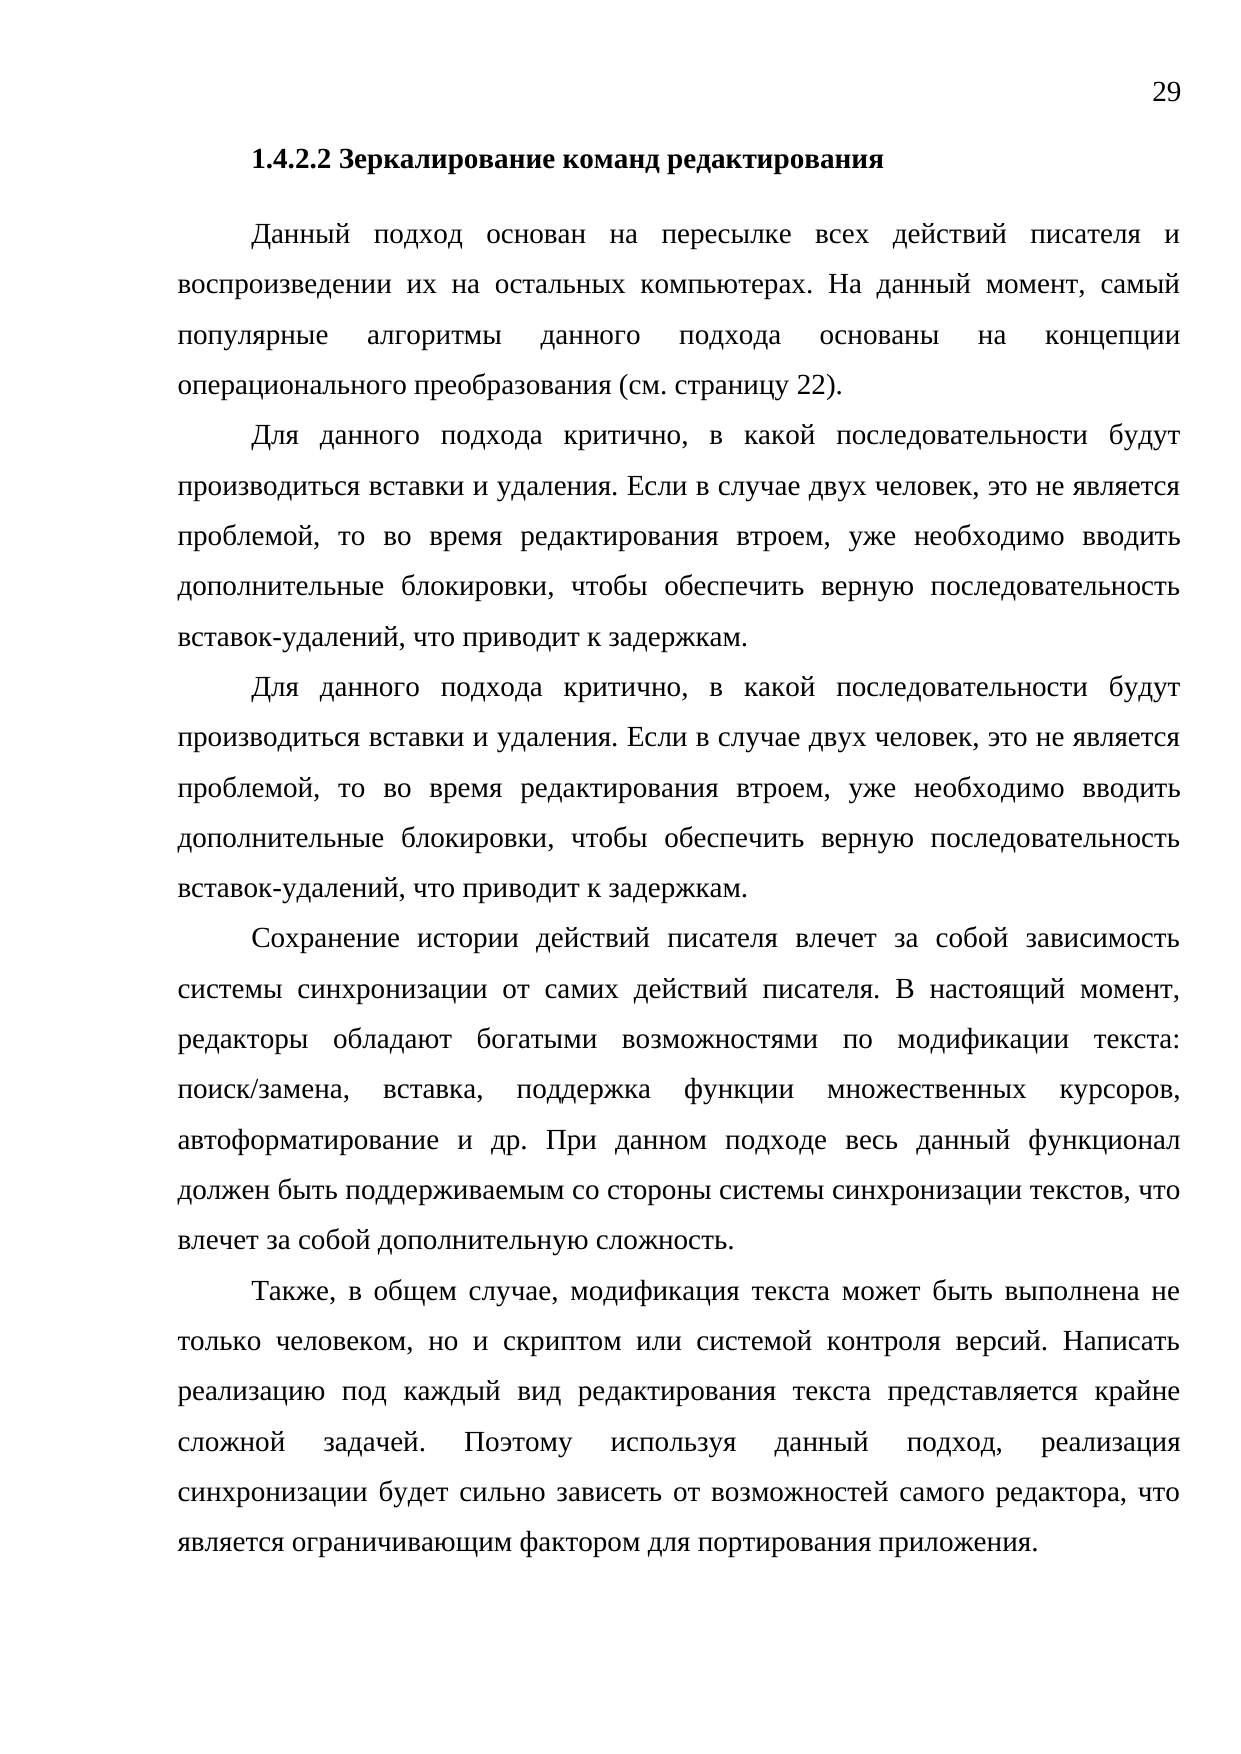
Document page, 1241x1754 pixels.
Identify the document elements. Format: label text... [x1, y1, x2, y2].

text Сохранение истории действий писателя влечет за собой зависимость системы синхронизации от самих действий писателя. В настоящий момент, редакторы обладают богатыми возможностями по модификации текста: поиск/замена, вставка, поддержка функции множественных курсоров, автоформатирование и др. При данном подходе весь данный функционал должен быть поддерживаемым со стороны системы синхронизации текстов, что влечет за собой дополнительную сложность. [177, 921, 1181, 1256]
text Также, в общем случае, модификация текста может быть выполнена не только человеком, но и скриптом или системой контроля версий. Написать реализацию под каждый вид редактирования текста представляется крайне сложной задачей. Поэтому используя данный подход, реализация синхронизации будет сильно зависеть от возможностей самого редактора, что является ограничивающим фактором для портирования приложения. [177, 1273, 1181, 1558]
text Для данного подхода критично, в какой последовательности будут производиться вставки и удаления. Если в случае двух человек, это не является проблемой, то во время редактирования втроем, уже необходимо вводить дополнительные блокировки, чтобы обеспечить верную последовательность вставок-удалений, что приводит к задержкам. [177, 669, 1181, 904]
text Для данного подхода критично, в какой последовательности будут производиться вставки и удаления. Если в случае двух человек, это не является проблемой, то во время редактирования втроем, уже необходимо вводить дополнительные блокировки, чтобы обеспечить верную последовательность вставок-удалений, что приводит к задержкам. [177, 417, 1181, 652]
subtitle Зеркалирование команд редактирования [251, 141, 1181, 174]
text Данный подход основан на пересылке всех действий писателя и воспроизведении их на остальных компьютерах. На данный момент, самый популярные алгоритмы данного подхода основаны на концепции операционального преобразования (см. страницу 21). [177, 216, 1181, 401]
